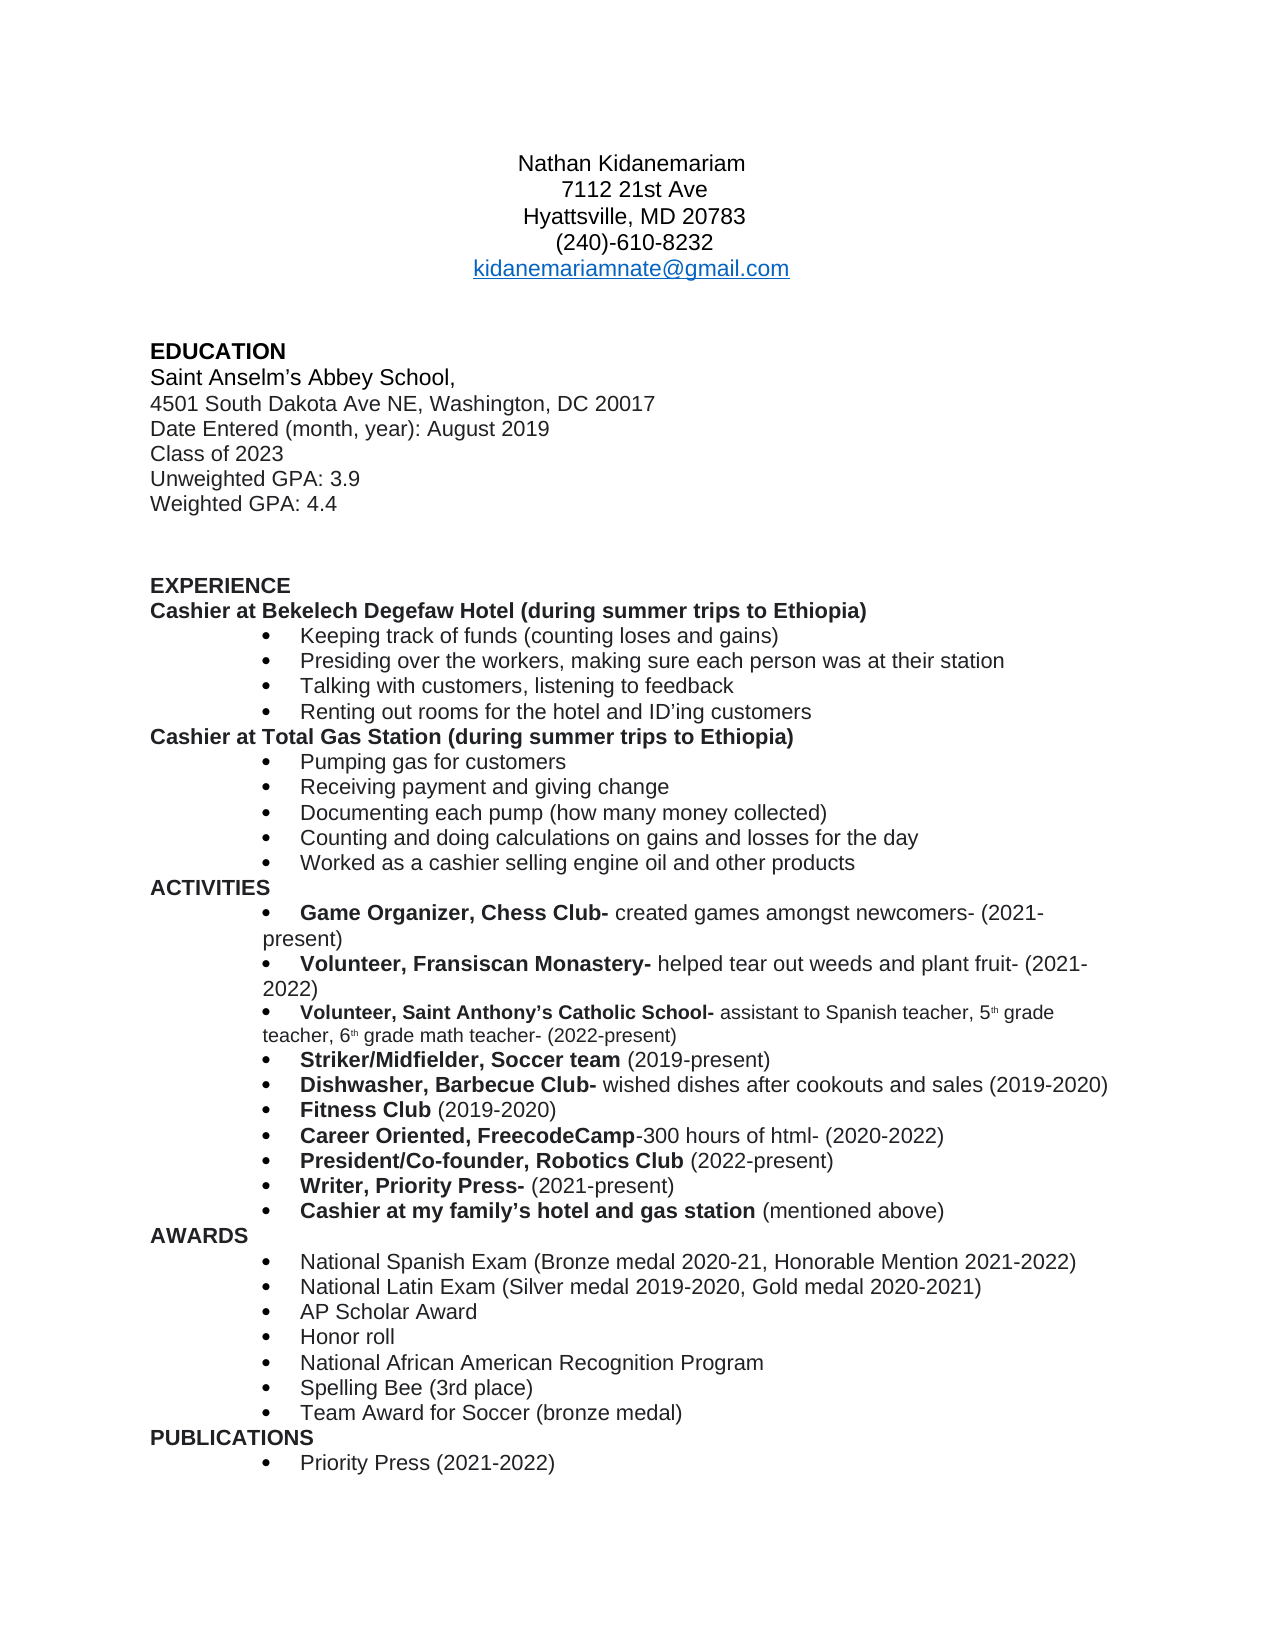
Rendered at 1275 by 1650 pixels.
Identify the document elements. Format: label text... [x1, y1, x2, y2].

text Cashier at Total Gas Station (during summer trips to Ethiopia) [150, 724, 1125, 749]
text Unweighted GPA: 3.9 [150, 466, 1125, 491]
list Fitness Club (2019-2020) [262, 1097, 1125, 1122]
list Receiving payment and giving change [262, 774, 1125, 799]
text Date Entered (month, year): August 2019 [150, 416, 1125, 441]
text 4501 South Dakota Ave NE, Washington, DC 20017 [150, 391, 1125, 416]
list Volunteer, Saint Anthony’s Catholic School- assistant to Spanish teacher, 5th grade teacher, 6th grade math teacher- (2022-present) [262, 1001, 1125, 1047]
list Talking with customers, listening to feedback [262, 673, 1125, 699]
text kidanemariamnate@gmail.com [150, 255, 1125, 282]
list Dishwasher, Barbecue Club- wished dishes after cookouts and sales (2019-2020) [262, 1072, 1125, 1097]
list Worked as a cashier selling engine oil and other products [262, 850, 1125, 875]
text Cashier at Bekelech Degefaw Hotel (during summer trips to Ethiopia) [150, 598, 1125, 623]
list Presiding over the workers, making sure each person was at their station [262, 648, 1125, 673]
list Renting out rooms for the hotel and ID’ing customers [262, 699, 1125, 724]
text Class of 2023 [150, 441, 1125, 466]
list National African American Recognition Program [262, 1349, 1125, 1374]
list Striker/Midfielder, Soccer team (2019-present) [262, 1047, 1125, 1072]
text 7112 21st Ave [150, 176, 1125, 203]
list Counting and doing calculations on gains and losses for the day [262, 825, 1125, 850]
list Spelling Bee (3rd place) [262, 1374, 1125, 1400]
text PUBLICATIONS [150, 1425, 1125, 1450]
text AWARDS [150, 1223, 1125, 1248]
list Keeping track of funds (counting loses and gains) [262, 623, 1125, 648]
text ACTIVITIES [150, 875, 1125, 900]
list Team Award for Soccer (bronze medal) [262, 1400, 1125, 1425]
list Game Organizer, Chess Club- created games amongst newcomers- (2021-present) [262, 900, 1125, 951]
list National Spanish Exam (Bronze medal 2020-21, Honorable Mention 2021-2022) [262, 1248, 1125, 1274]
text EDUCATION [150, 338, 1125, 364]
text Hyattsville, MD 20783 [150, 203, 1125, 229]
list National Latin Exam (Silver medal 2019-2020, Gold medal 2020-2021) [262, 1274, 1125, 1299]
text Saint Anselm’s Abbey School, [150, 364, 1125, 391]
text Weighted GPA: 4.4 [150, 491, 1125, 517]
list Honor roll [262, 1324, 1125, 1349]
list Priority Press (2021-2022) [262, 1450, 1125, 1475]
list Writer, Priority Press- (2021-present) [262, 1173, 1125, 1198]
text EXPERIENCE [150, 573, 1125, 598]
list Volunteer, Fransiscan Monastery- helped tear out weeds and plant fruit- (2021-2022) [262, 951, 1125, 1001]
text (240)-610-8232 [150, 229, 1125, 255]
list Cashier at my family’s hotel and gas station (mentioned above) [262, 1198, 1125, 1223]
text Nathan Kidanemariam [150, 150, 1125, 176]
list Documenting each pump (how many money collected) [262, 799, 1125, 825]
list Pumping gas for customers [262, 749, 1125, 774]
list Career Oriented, FreecodeCamp-300 hours of html- (2020-2022) [262, 1122, 1125, 1148]
list President/Co-founder, Robotics Club (2022-present) [262, 1148, 1125, 1173]
list AP Scholar Award [262, 1299, 1125, 1324]
